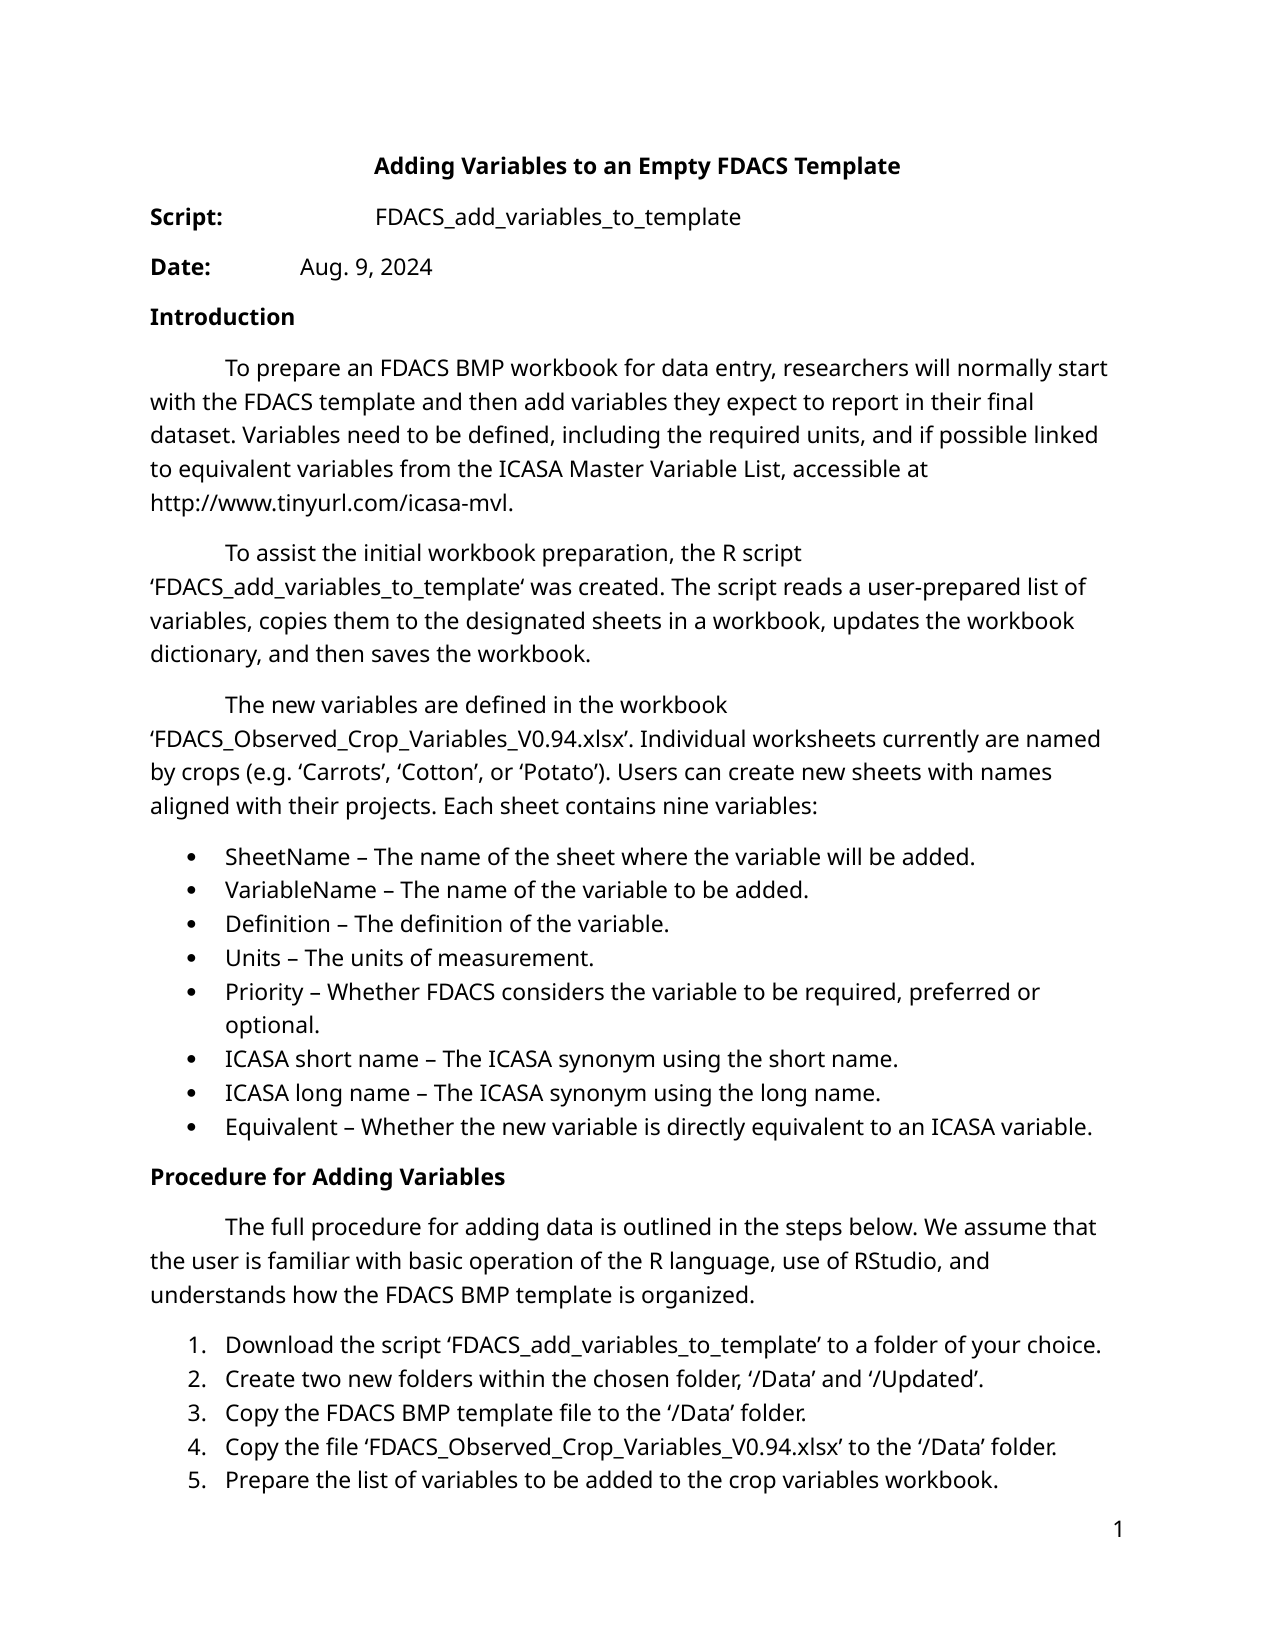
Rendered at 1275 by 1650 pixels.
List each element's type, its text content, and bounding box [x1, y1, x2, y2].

text Introduction [150, 301, 1125, 332]
list ICASA short name – The ICASA synonym using the short name. [187, 1043, 1125, 1074]
text Script: FDACS_add_variables_to_template [150, 200, 1125, 232]
list Units – The units of measurement. [187, 942, 1125, 973]
text Adding Variables to an Empty FDACS Template [150, 150, 1125, 181]
list Download the script ‘FDACS_add_variables_to_template’ to a folder of your choice. [187, 1329, 1125, 1360]
list ICASA long name – The ICASA synonym using the long name. [187, 1077, 1125, 1108]
list Copy the file ‘FDACS_Observed_Crop_Variables_V0.94.xlsx’ to the ‘/Data’ folder. [187, 1430, 1125, 1462]
text Date: Aug. 9, 2024 [150, 251, 1125, 282]
list Equivalent – Whether the new variable is directly equivalent to an ICASA variable. [187, 1110, 1125, 1142]
list Create two new folders within the chosen folder, ‘/Data’ and ‘/Updated’. [187, 1363, 1125, 1394]
text To prepare an FDACS BMP workbook for data entry, researchers will normally start with the FDACS template and then add variables they expect to report in their final dataset. Variables need to be defined, including the required units, and if possible linked to equivalent variables from the ICASA Master Variable List, accessible at http://www.tinyurl.com/icasa-mvl. [150, 352, 1125, 518]
list Prepare the list of variables to be added to the crop variables workbook. [187, 1464, 1125, 1495]
list VariableName – The name of the variable to be added. [187, 874, 1125, 905]
text Procedure for Adding Variables [150, 1161, 1125, 1192]
text The full procedure for adding data is outlined in the steps below. We assume that the user is familiar with basic operation of the R language, use of RStudio, and understands how the FDACS BMP template is organized. [150, 1211, 1125, 1310]
list Priority – Whether FDACS considers the variable to be required, preferred or optional. [187, 975, 1125, 1040]
text To assist the initial workbook preparation, the R script ‘FDACS_add_variables_to_template‘ was created. The script reads a user-prepared list of variables, copies them to the designated sheets in a workbook, updates the workbook dictionary, and then saves the workbook. [150, 537, 1125, 669]
list Definition – The definition of the variable. [187, 908, 1125, 939]
text The new variables are defined in the workbook ‘FDACS_Observed_Crop_Variables_V0.94.xlsx’. Individual worksheets currently are named by crops (e.g. ‘Carrots’, ‘Cotton’, or ‘Potato’). Users can create new sheets with names aligned with their projects. Each sheet contains nine variables: [150, 689, 1125, 821]
list Copy the FDACS BMP template file to the ‘/Data’ folder. [187, 1397, 1125, 1428]
list SheetName – The name of the sheet where the variable will be added. [187, 840, 1125, 872]
